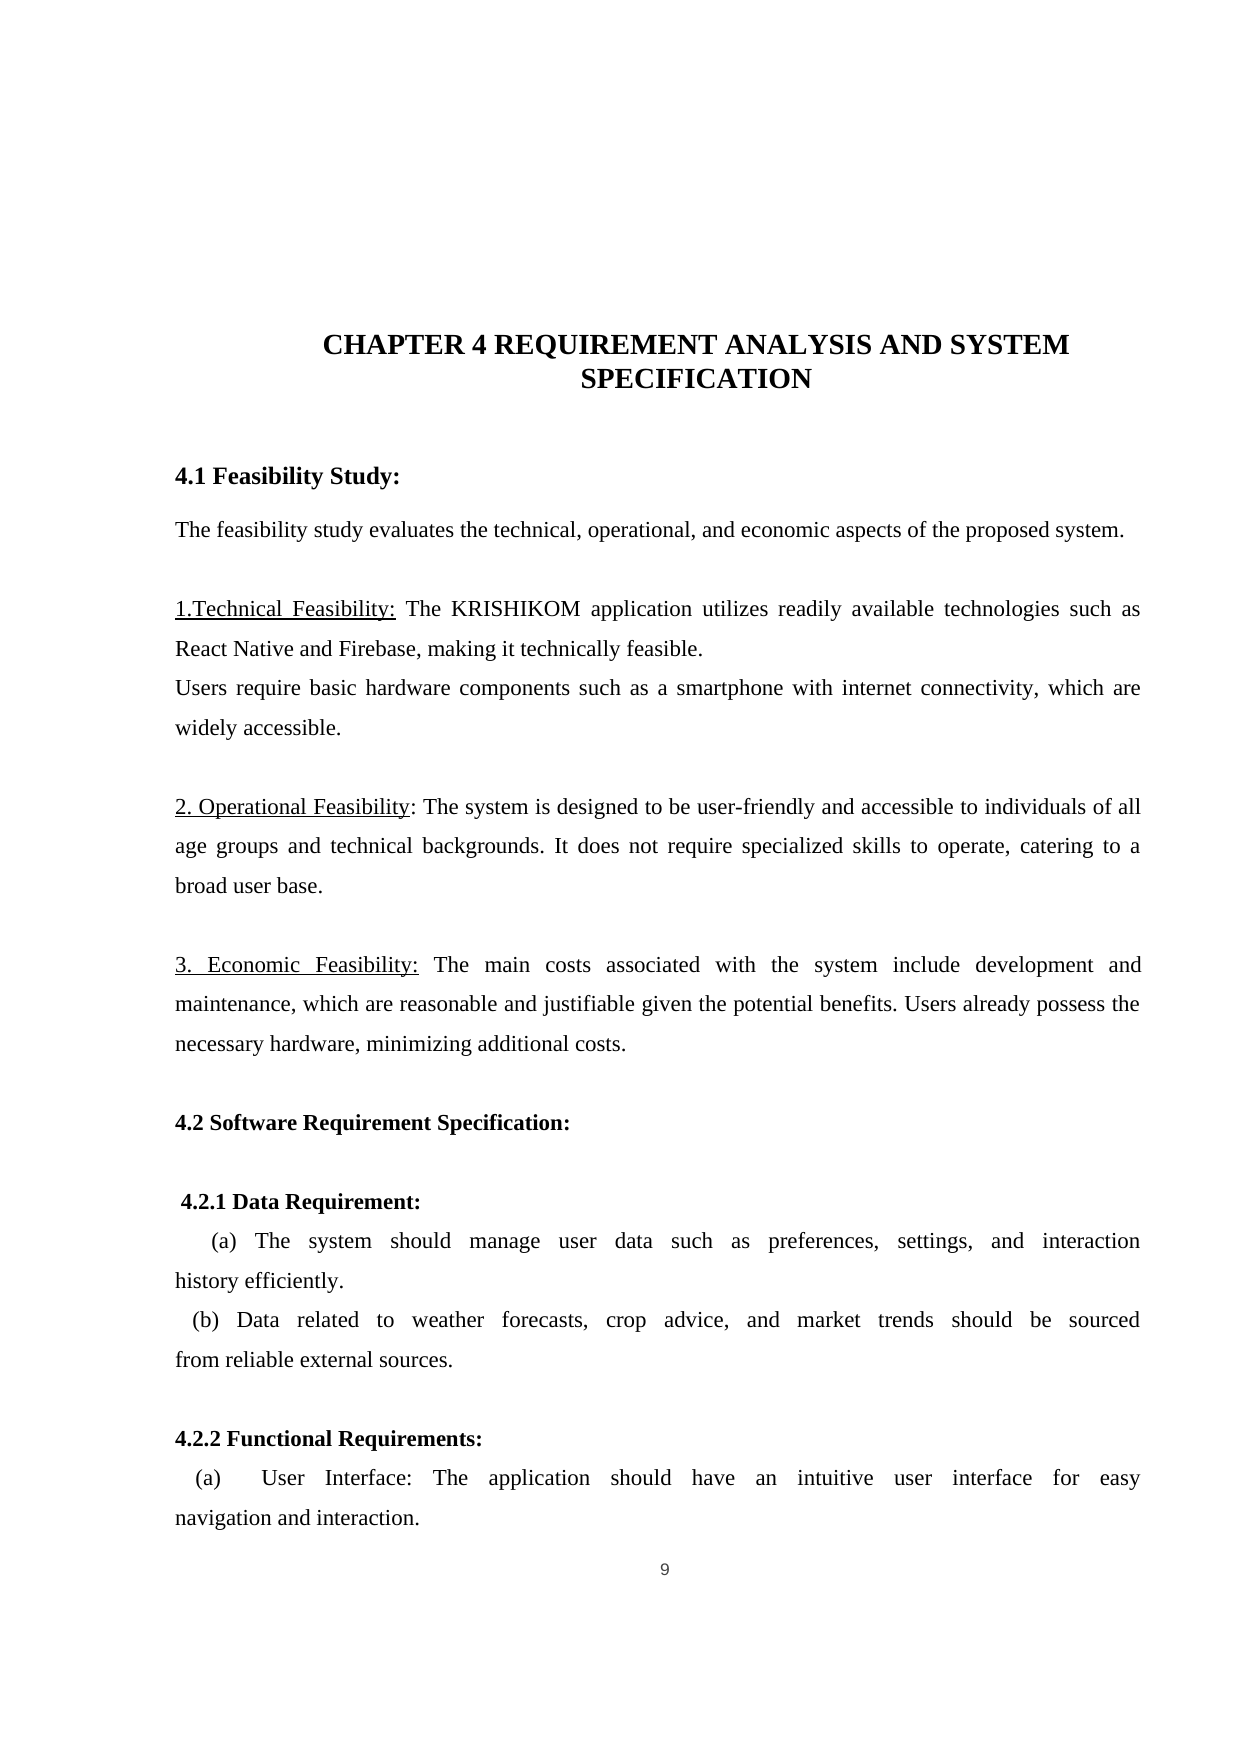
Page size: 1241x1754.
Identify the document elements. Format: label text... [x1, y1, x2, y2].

list The feasibility study evaluates the technical, operational, and economic aspects of the proposed system. [175, 517, 1142, 543]
list CHAPTER 4 REQUIREMENT ANALYSIS AND SYSTEM SPECIFICATION [250, 327, 1142, 394]
list 4.2.1 Data Requirement: [175, 1188, 1142, 1214]
list 4.2.2 Functional Requirements: [175, 1424, 1142, 1451]
list 4.1 Feasibility Study: [175, 461, 1142, 490]
list 1.Technical Feasibility: The KRISHIKOM application utilizes readily available technologies such as React Native and Firebase, making it technically feasible. [175, 596, 1142, 661]
list Users require basic hardware components such as a smartphone with internet connectivity, which are widely accessible. [175, 674, 1142, 740]
list (a) User Interface: The application should have an intuitive user interface for easy navigation and interaction. [175, 1464, 1142, 1530]
list 4.2 Software Requirement Specification: [175, 1109, 1142, 1135]
list (b) Data related to weather forecasts, crop advice, and market trends should be sourced from reliable external sources. [175, 1306, 1142, 1372]
list (a) The system should manage user data such as preferences, settings, and interaction history efficiently. [175, 1227, 1142, 1293]
list 3. Economic Feasibility: The main costs associated with the system include development and maintenance, which are reasonable and justifiable given the potential benefits. Users already possess the necessary hardware, minimizing additional costs. [175, 951, 1142, 1056]
list 2. Operational Feasibility: The system is designed to be user-friendly and accessible to individuals of all age groups and technical backgrounds. It does not require specialized skills to operate, catering to a broad user base. [175, 793, 1142, 898]
